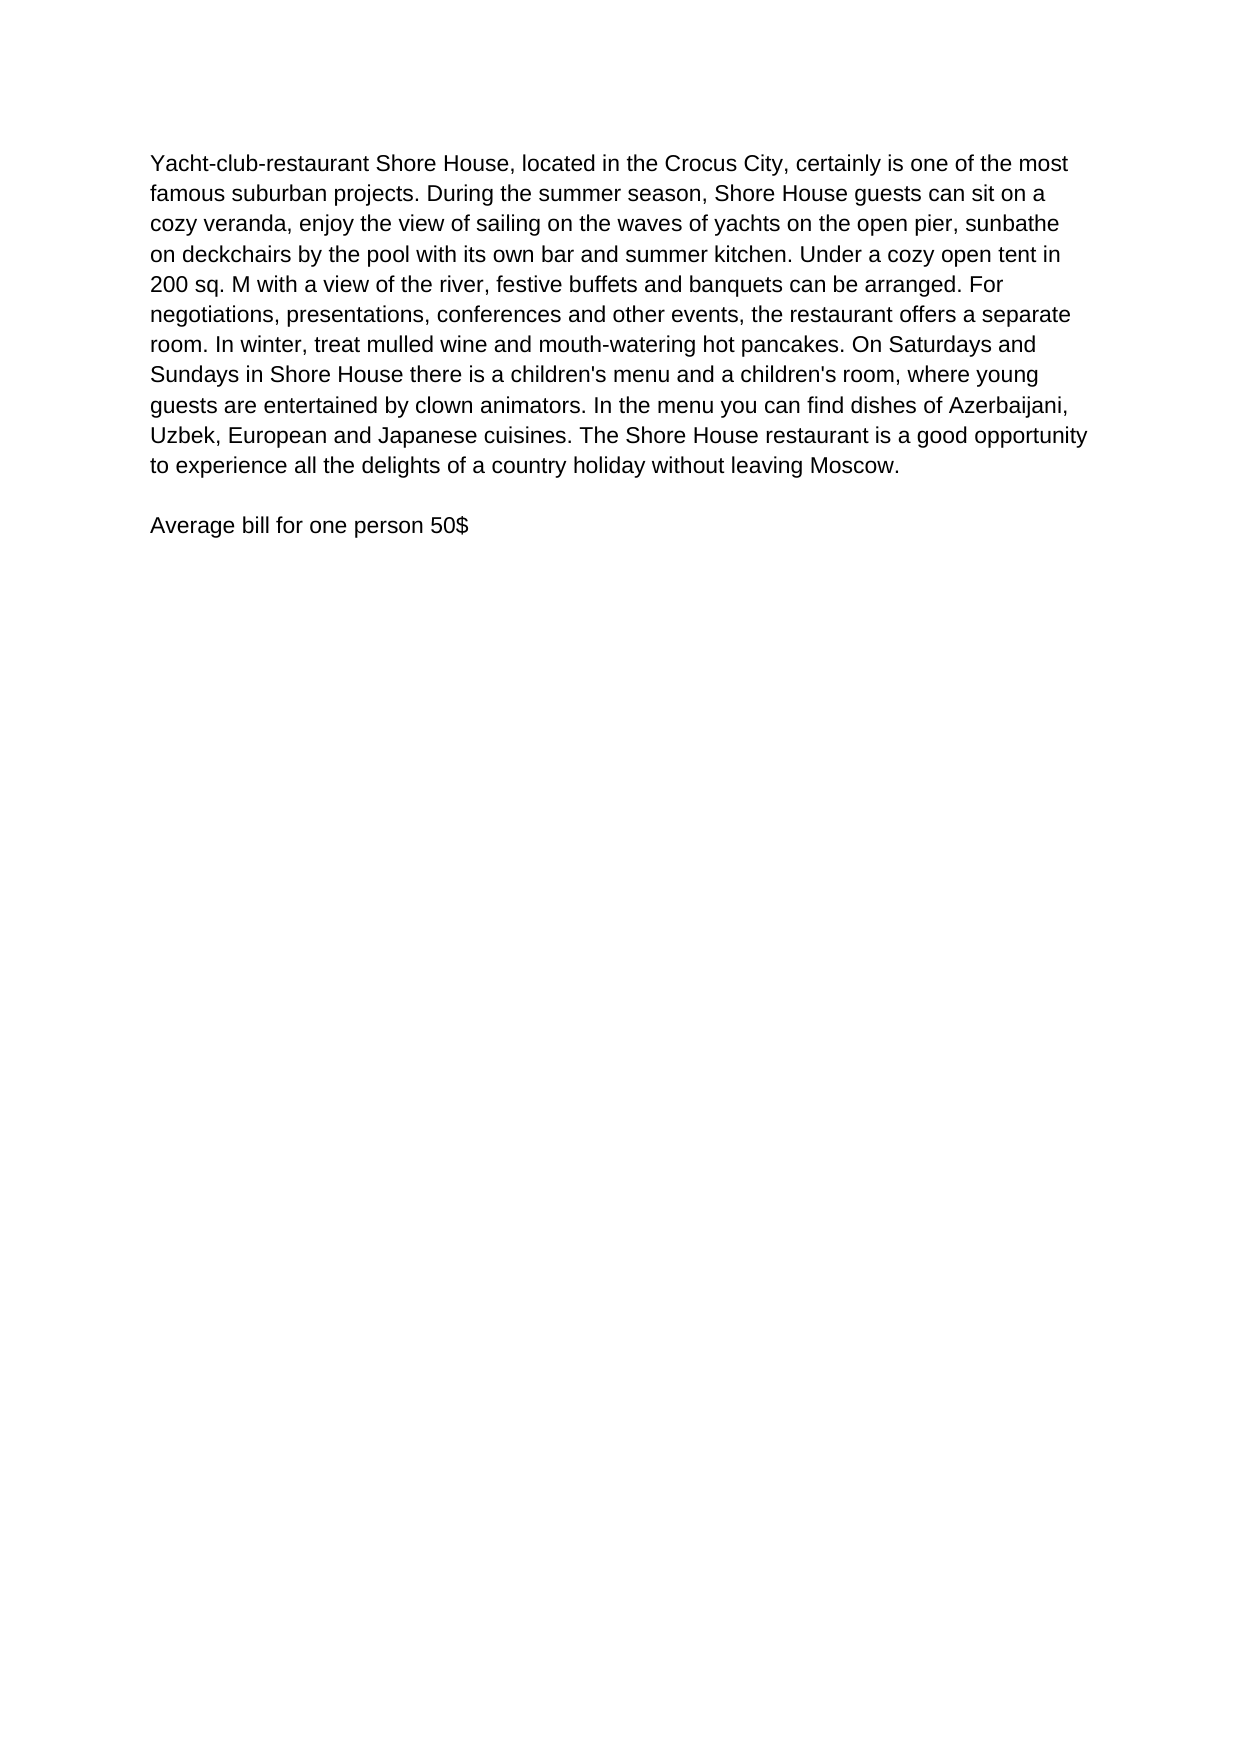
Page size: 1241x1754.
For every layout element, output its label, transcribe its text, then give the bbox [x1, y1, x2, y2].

text Average bill for one person 50$ [150, 512, 1090, 539]
text Yacht-club-restaurant Shore House, located in the Crocus City, certainly is one of the most famous suburban projects. During the summer season, Shore House guests can sit on a cozy veranda, enjoy the view of sailing on the waves of yachts on the open pier, sunbathe on deckchairs by the pool with its own bar and summer kitchen. Under a cozy open tent in 200 sq. M with a view of the river, festive buffets and banquets can be arranged. For negotiations, presentations, conferences and other events, the restaurant offers a separate room. In winter, treat mulled wine and mouth-watering hot pancakes. On Saturdays and Sundays in Shore House there is a children's menu and a children's room, where young guests are entertained by clown animators. In the menu you can find dishes of Azerbaijani, Uzbek, European and Japanese cuisines. The Shore House restaurant is a good opportunity to experience all the delights of a country holiday without leaving Moscow. [150, 150, 1090, 478]
